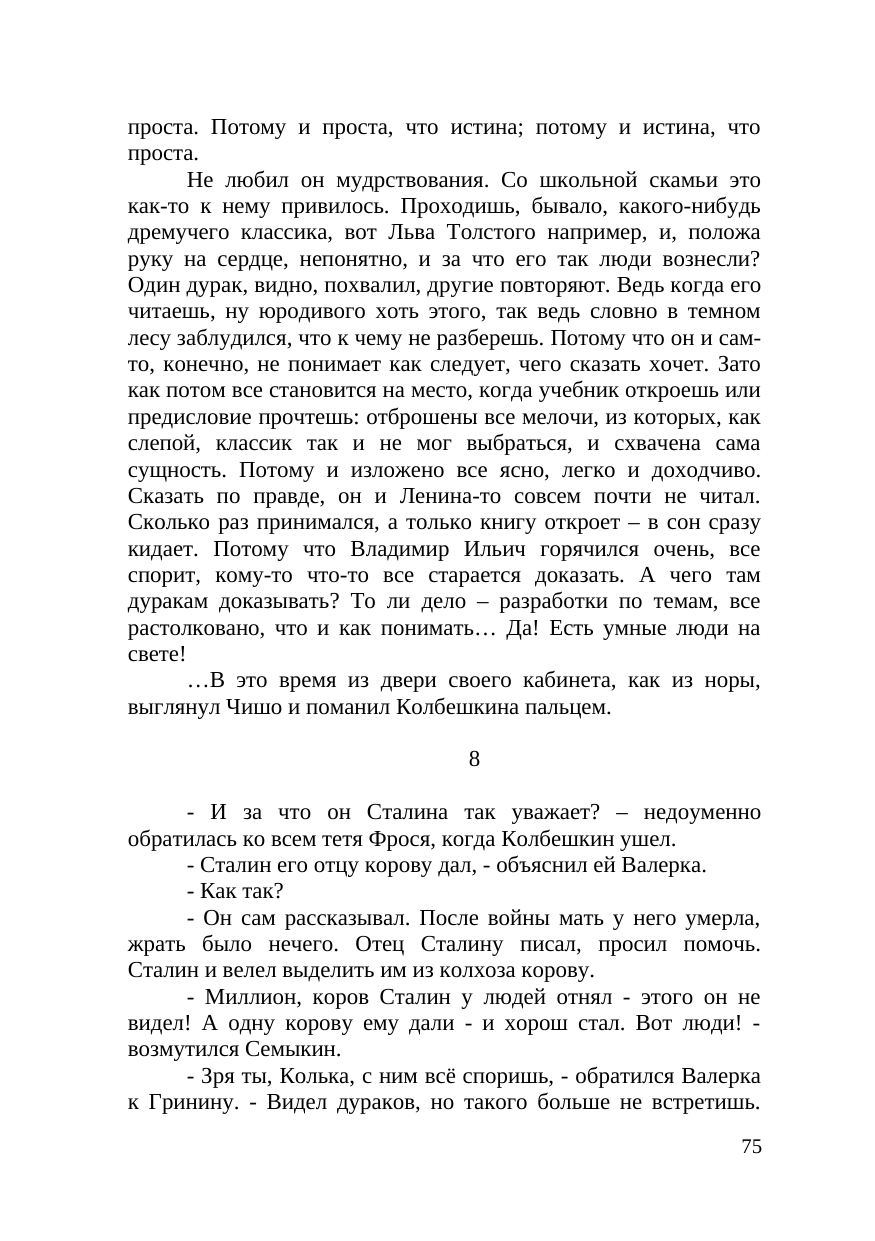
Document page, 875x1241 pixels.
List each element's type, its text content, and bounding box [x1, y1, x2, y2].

text - Миллион, коров Сталин у людей отнял - этого он не видел! А одну корову ему дали - и хорош стал. Вот люди! - возмутился Семыкин. [128, 983, 762, 1062]
text …В это время из двери своего кабинета, как из норы, выглянул Чишо и поманил Колбешкина пальцем. [128, 666, 762, 719]
text - Сталин его отцу корову дал, - объяснил ей Валерка. [128, 851, 762, 877]
text - И за что он Сталина так уважает? – недоуменно обратилась ко всем тетя Фрося, когда Колбешкин ушел. [128, 798, 762, 851]
text - Как так? [128, 877, 762, 904]
text Не любил он мудрствования. Со школьной скамьи это как-то к нему привилось. Проходишь, бывало, какого-нибудь дремучего классика, вот Льва Толстого например, и, положа руку на сердце, непонятно, и за что его так люди вознесли? Один дурак, видно, похвалил, другие повторяют. Ведь когда его читаешь, ну юродивого хоть этого, так ведь словно в темном лесу заблудился, что к чему не разберешь. Потому что он и сам-то, конечно, не понимает как следует, чего сказать хочет. Зато как потом все становится на место, когда учебник откроешь или предисловие прочтешь: отброшены все мелочи, из которых, как слепой, классик так и не мог выбраться, и схвачена сама сущность. Потому и изложено все ясно, легко и доходчиво. Сказать по правде, он и Ленина-то совсем почти не читал. Сколько раз принимался, а только книгу откроет – в сон сразу кидает. Потому что Владимир Ильич горячился очень, все спорит, кому-то что-то все старается доказать. А чего там дуракам доказывать? То ли дело – разработки по темам, все растолковано, что и как понимать… Да! Есть умные люди на свете! [128, 166, 762, 666]
text - Он сам рассказывал. После войны мать у него умерла, жрать было нечего. Отец Сталину писал, просил помочь. Сталин и велел выделить им из колхоза корову. [128, 904, 762, 983]
text 8 [128, 746, 762, 772]
